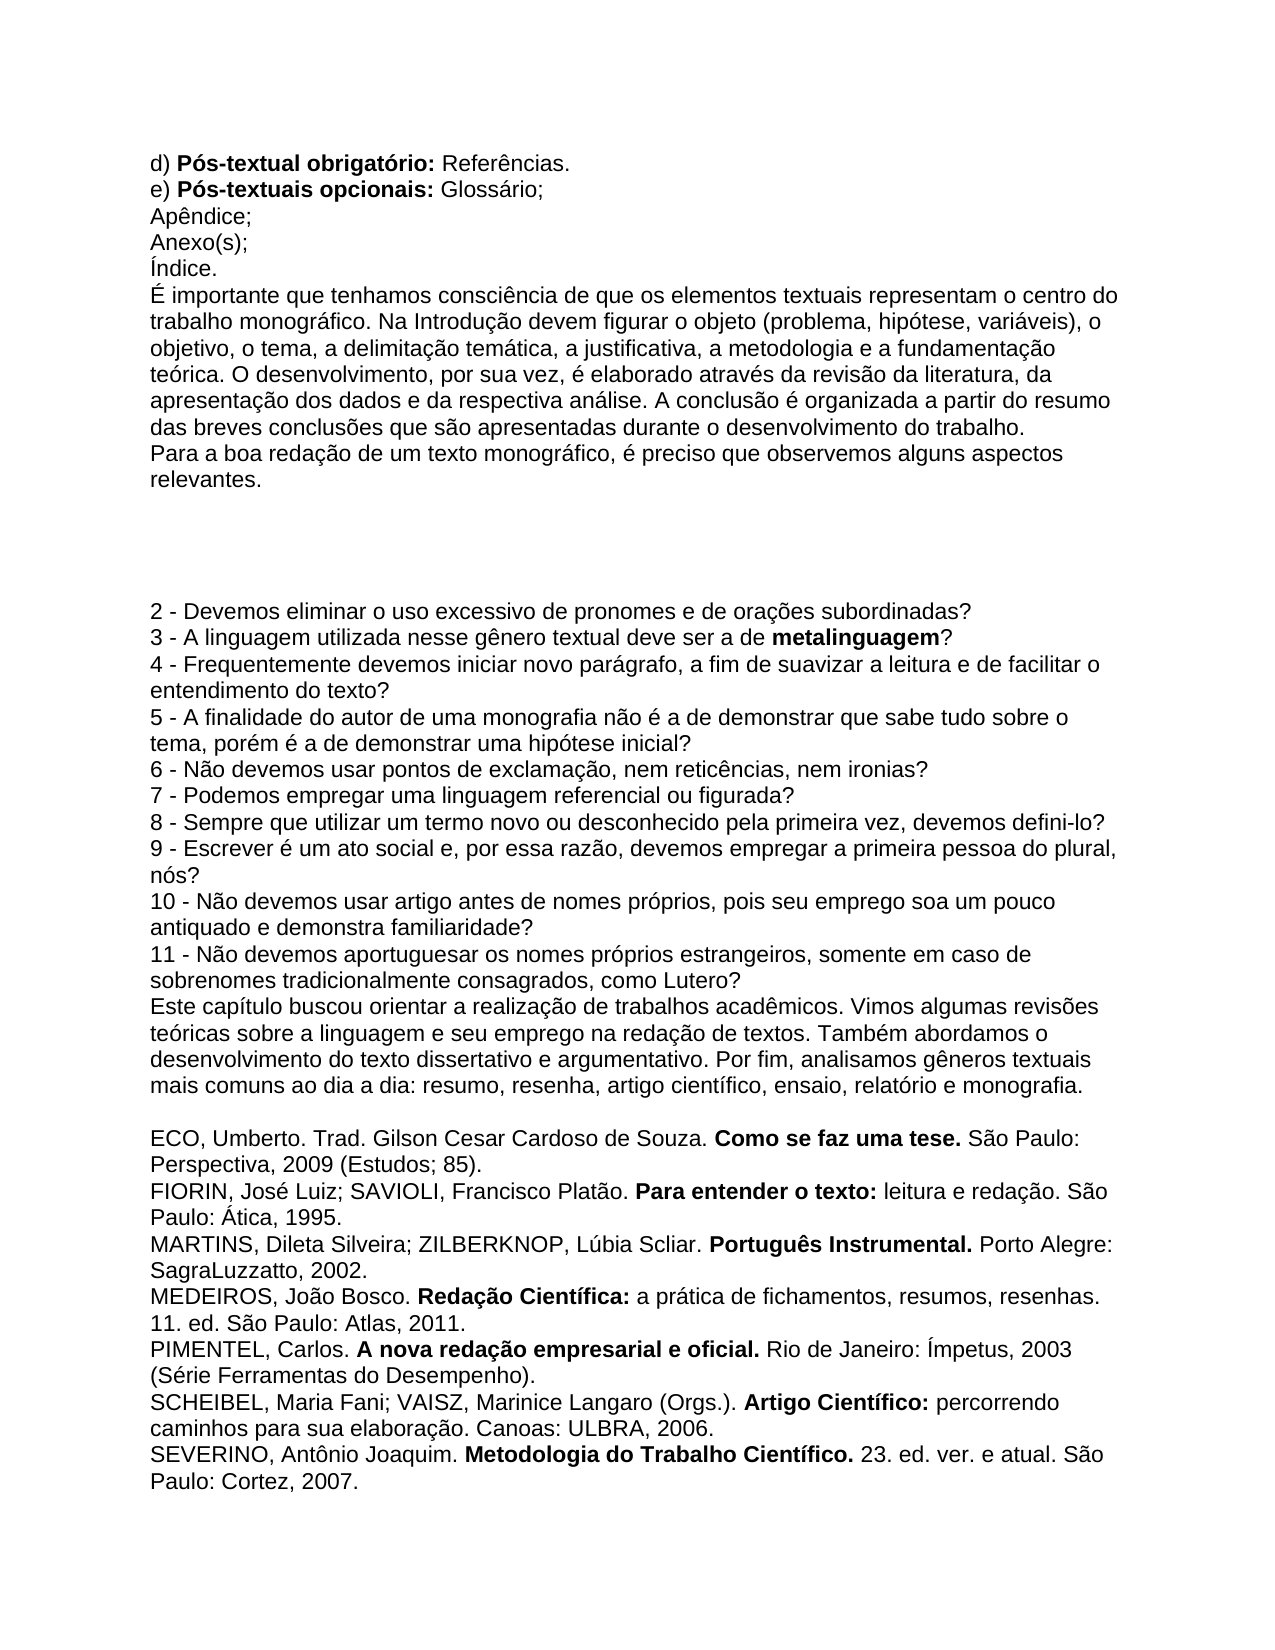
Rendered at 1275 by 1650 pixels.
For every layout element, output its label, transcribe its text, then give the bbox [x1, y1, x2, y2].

text 11 - Não devemos aportuguesar os nomes próprios estrangeiros, somente em caso de sobrenomes tradicionalmente consagrados, como Lutero? [150, 941, 1125, 993]
text e) Pós-textuais opcionais: Glossário; [150, 176, 1125, 203]
text 9 - Escrever é um ato social e, por essa razão, devemos empregar a primeira pessoa do plural, nós? [150, 835, 1125, 888]
text MEDEIROS, João Bosco. Redação Científica: a prática de fichamentos, resumos, resenhas. 11. ed. São Paulo: Atlas, 2011. [150, 1283, 1125, 1336]
text SCHEIBEL, Maria Fani; VAISZ, Marinice Langaro (Orgs.). Artigo Científico: percorrendo caminhos para sua elaboração. Canoas: ULBRA, 2006. [150, 1389, 1125, 1441]
text MARTINS, Dileta Silveira; ZILBERKNOP, Lúbia Scliar. Português Instrumental. Porto Alegre: SagraLuzzatto, 2002. [150, 1231, 1125, 1283]
text É importante que tenhamos consciência de que os elementos textuais representam o centro do trabalho monográfico. Na Introdução devem figurar o objeto (problema, hipótese, variáveis), o objetivo, o tema, a delimitação temática, a justificativa, a metodologia e a fundamentação teórica. O desenvolvimento, por sua vez, é elaborado através da revisão da literatura, da apresentação dos dados e da respectiva análise. A conclusão é organizada a partir do resumo das breves conclusões que são apresentadas durante o desenvolvimento do trabalho. [150, 282, 1125, 440]
text 4 - Frequentemente devemos iniciar novo parágrafo, a fim de suavizar a leitura e de facilitar o entendimento do texto? [150, 651, 1125, 703]
text 2 - Devemos eliminar o uso excessivo de pronomes e de orações subordinadas? [150, 598, 1125, 624]
text 5 - A finalidade do autor de uma monografia não é a de demonstrar que sabe tudo sobre o tema, porém é a de demonstrar uma hipótese inicial? [150, 703, 1125, 756]
text d) Pós-textual obrigatório: Referências. [150, 150, 1125, 176]
text ECO, Umberto. Trad. Gilson Cesar Cardoso de Souza. Como se faz uma tese. São Paulo: Perspectiva, 2009 (Estudos; 85). [150, 1125, 1125, 1178]
text PIMENTEL, Carlos. A nova redação empresarial e oficial. Rio de Janeiro: Ímpetus, 2003 (Série Ferramentas do Desempenho). [150, 1336, 1125, 1389]
text Anexo(s); [150, 229, 1125, 255]
text Índice. [150, 255, 1125, 282]
text Este capítulo buscou orientar a realização de trabalhos acadêmicos. Vimos algumas revisões teóricas sobre a linguagem e seu emprego na redação de textos. Também abordamos o desenvolvimento do texto dissertativo e argumentativo. Por fim, analisamos gêneros textuais mais comuns ao dia a dia: resumo, resenha, artigo científico, ensaio, relatório e monografia. [150, 993, 1125, 1099]
text SEVERINO, Antônio Joaquim. Metodologia do Trabalho Científico. 23. ed. ver. e atual. São Paulo: Cortez, 2007. [150, 1441, 1125, 1494]
text Apêndice; [150, 203, 1125, 229]
text 6 - Não devemos usar pontos de exclamação, nem reticências, nem ironias? [150, 756, 1125, 782]
text Para a boa redação de um texto monográfico, é preciso que observemos alguns aspectos relevantes. [150, 440, 1125, 493]
text 7 - Podemos empregar uma linguagem referencial ou figurada? [150, 782, 1125, 809]
text FIORIN, José Luiz; SAVIOLI, Francisco Platão. Para entender o texto: leitura e redação. São Paulo: Ática, 1995. [150, 1178, 1125, 1231]
text 8 - Sempre que utilizar um termo novo ou desconhecido pela primeira vez, devemos defini-lo? [150, 809, 1125, 835]
text 3 - A linguagem utilizada nesse gênero textual deve ser a de metalinguagem? [150, 624, 1125, 651]
text 10 - Não devemos usar artigo antes de nomes próprios, pois seu emprego soa um pouco antiquado e demonstra familiaridade? [150, 888, 1125, 941]
